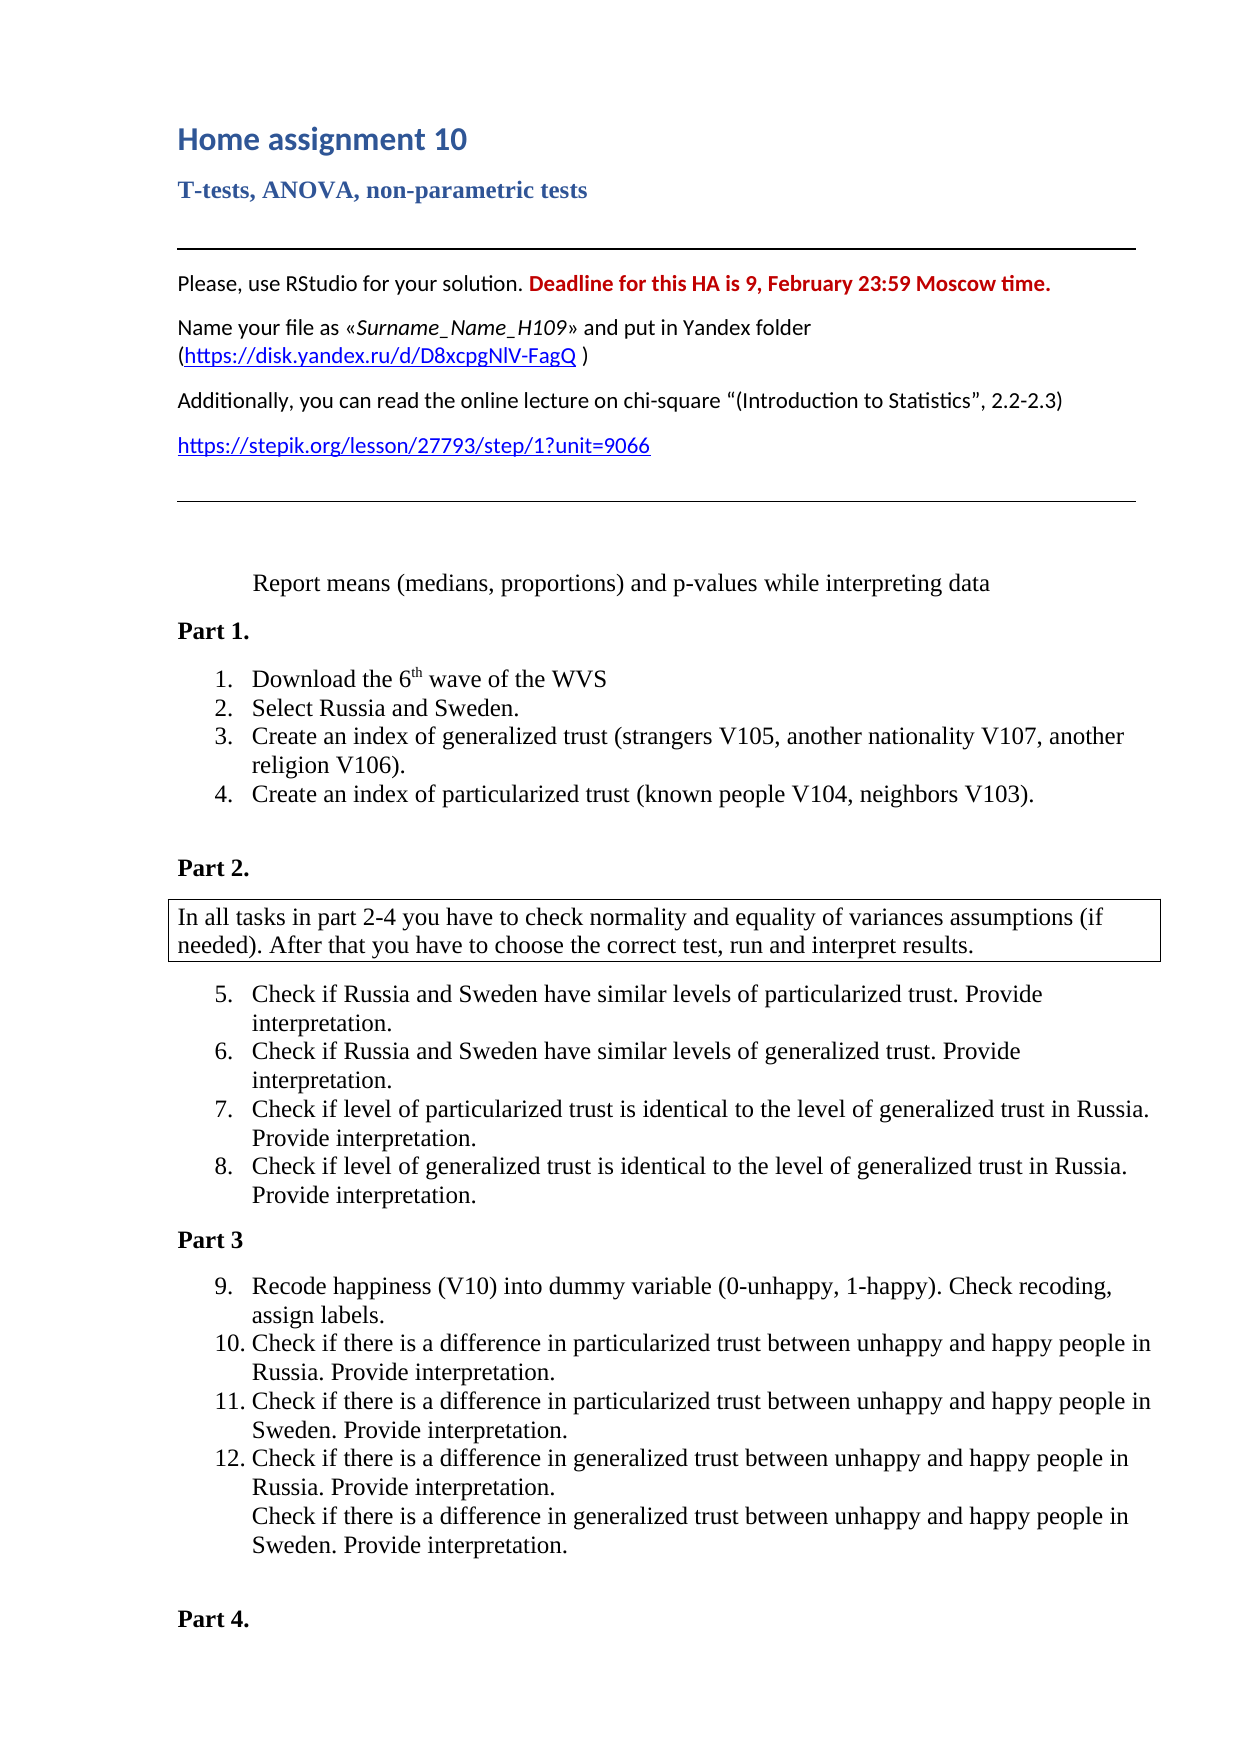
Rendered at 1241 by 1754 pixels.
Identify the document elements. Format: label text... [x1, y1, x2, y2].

text Name your file as «Surname_Name_H109» and put in Yandex folder (https://disk.yandex.ru/d/D8xcpgNlV-FagQ ) [177, 313, 1152, 369]
text Please, use RStudio for your solution. Deadline for this HA is 9, February 23:59 Moscow time. [177, 269, 1152, 297]
list Select Russia and Sweden. [214, 693, 1152, 721]
list Create an index of generalized trust (strangers V105, another nationality V107, another religion V106). [214, 721, 1152, 779]
text Part 3 [177, 1226, 1152, 1254]
list Check if there is a difference in generalized trust between unhappy and happy people in Sweden. Provide interpretation. [252, 1501, 1152, 1558]
list Create an index of particularized trust (known people V104, neighbors V103). [214, 779, 1152, 808]
text Additionally, you can read the online lecture on chi-square “(Introduction to Statistics”, 2.2-2.3) [177, 386, 1152, 414]
list Report means (medians, proportions) and p-values while interpreting data [252, 568, 1152, 597]
text Home assignment 10 [177, 118, 1152, 159]
list Check if Russia and Sweden have similar levels of particularized trust. Provide interpretation. [214, 979, 1152, 1036]
list Recode happiness (V10) into dummy variable (0-unhappy, 1-happy). Check recoding, assign labels. [214, 1271, 1152, 1328]
text Part 4. [177, 1604, 1152, 1633]
text https://stepik.org/lesson/27793/step/1?unit=9066 [177, 431, 1152, 459]
list Check if level of generalized trust is identical to the level of generalized trust in Russia. Provide interpretation. [214, 1151, 1152, 1209]
list Download the 6th wave of the WVS [214, 664, 1152, 693]
text In all tasks in part 2-4 you have to check normality and equality of variances assumptions (if needed). After that you have to choose the correct test, run and interpret results. [169, 900, 1160, 961]
list Check if level of particularized trust is identical to the level of generalized trust in Russia. Provide interpretation. [214, 1094, 1152, 1151]
list Check if Russia and Sweden have similar levels of generalized trust. Provide interpretation. [214, 1036, 1152, 1094]
text Part 2. [177, 853, 1152, 882]
list Check if there is a difference in particularized trust between unhappy and happy people in Russia. Provide interpretation. [214, 1328, 1152, 1386]
list Check if there is a difference in generalized trust between unhappy and happy people in Russia. Provide interpretation. [214, 1443, 1152, 1501]
list Check if there is a difference in particularized trust between unhappy and happy people in Sweden. Provide interpretation. [214, 1386, 1152, 1443]
text T-tests, ANOVA, non-parametric tests [177, 176, 1152, 204]
text Part 1. [177, 616, 1152, 645]
